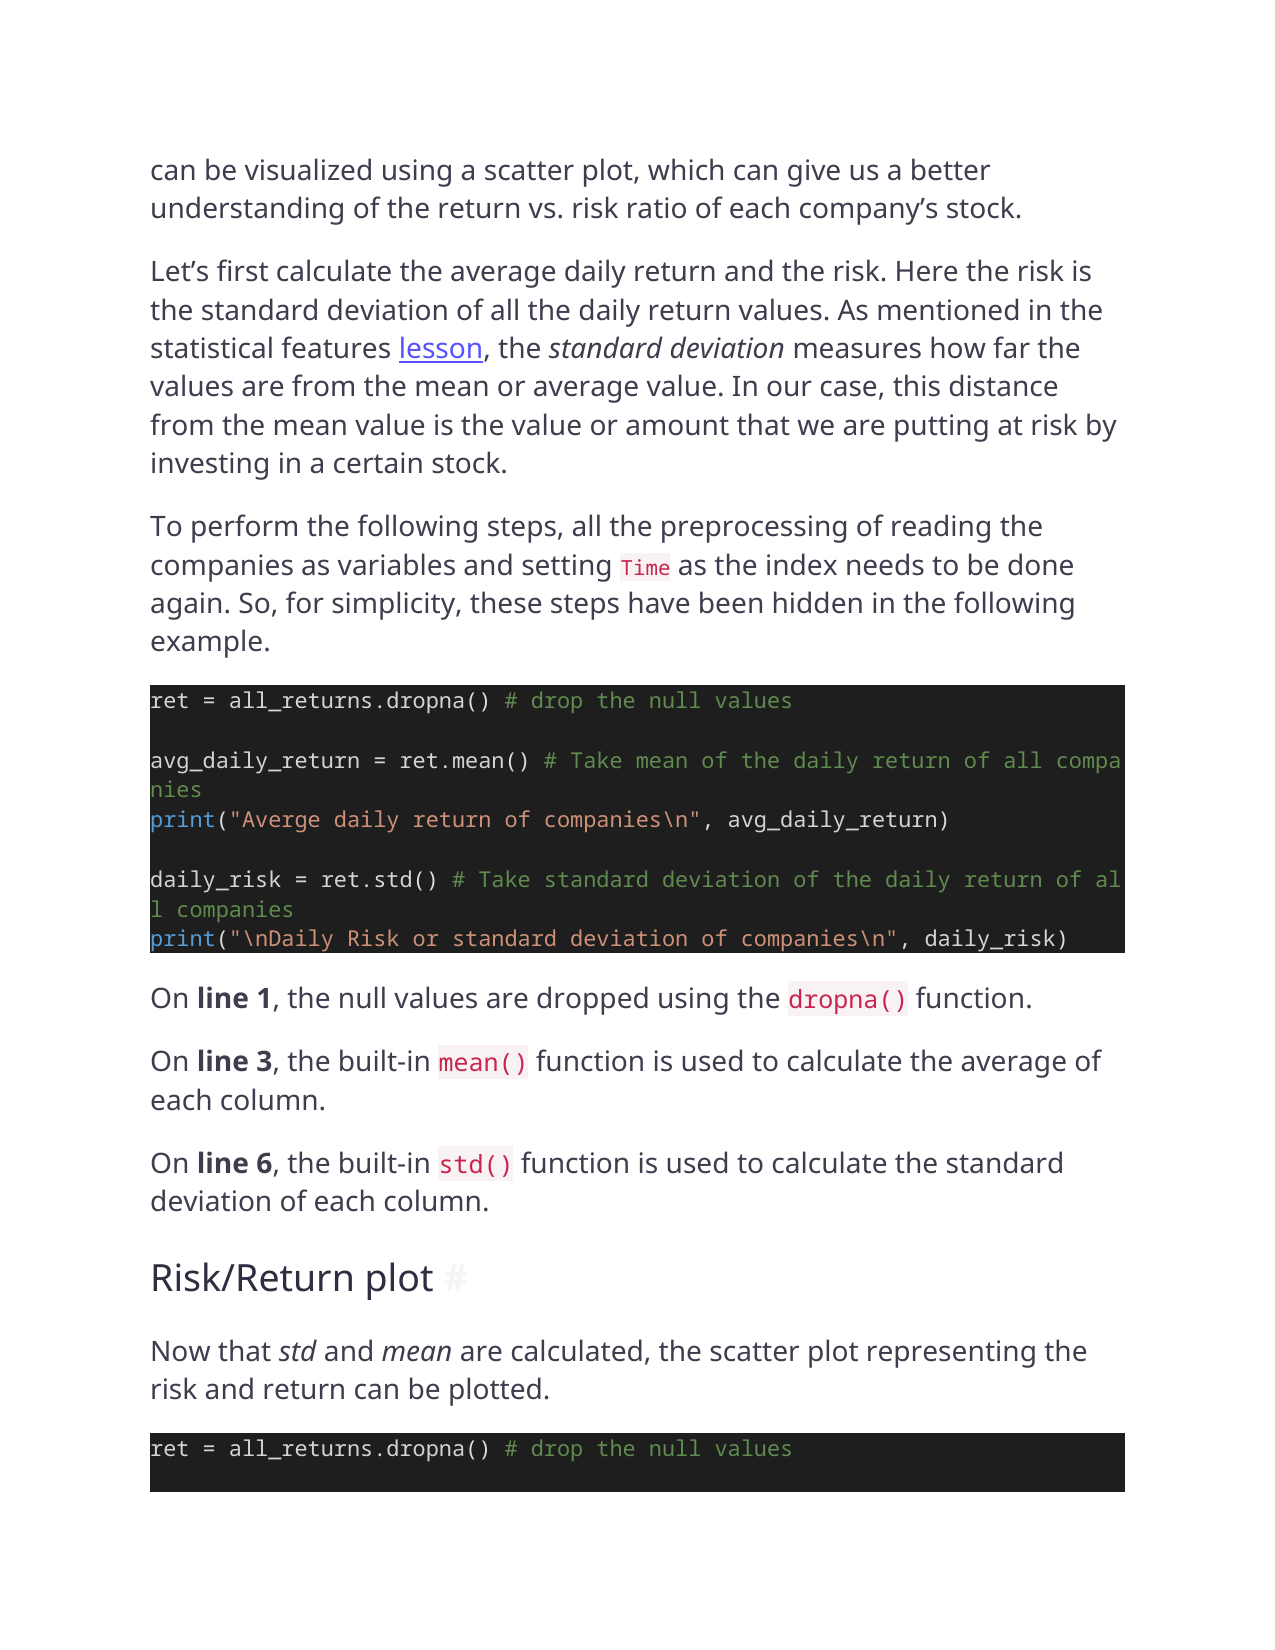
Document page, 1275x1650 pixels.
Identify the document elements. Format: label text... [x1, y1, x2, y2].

text On line 6, the built-in std() function is used to calculate the standard deviation of each column. [150, 1143, 1125, 1220]
text print("\nDaily Risk or standard deviation of companies\n", daily_risk) [150, 923, 1125, 953]
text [150, 150, 1125, 227]
subtitle Risk/Return plot # [150, 1251, 1125, 1302]
text avg_daily_return = ret.mean() # Take mean of the daily return of all companies [150, 744, 1125, 804]
text Let’s first calculate the average daily return and the risk. Here the risk is the standard deviation of all the daily return values. As mentioned in the statistical features lesson, the standard deviation measures how far the values are from the mean or average value. In our case, this distance from the mean value is the value or amount that we are putting at risk by investing in a certain stock. [150, 252, 1125, 482]
text On line 1, the null values are dropped using the dropna() function. [150, 978, 1125, 1016]
text On line 3, the built-in mean() function is used to calculate the average of each column. [150, 1041, 1125, 1118]
text Now that std and mean are calculated, the scatter plot representing the risk and return can be plotted. [150, 1331, 1125, 1408]
text daily_risk = ret.std() # Take standard deviation of the daily return of all companies [150, 864, 1125, 923]
text print("Averge daily return of companies\n", avg_daily_return) [150, 804, 1125, 834]
text To perform the following steps, all the preprocessing of reading the companies as variables and setting Time as the index needs to be done again. So, for simplicity, these steps have been hidden in the following example. [150, 507, 1125, 660]
text ret = all_returns.dropna() # drop the null values [150, 685, 1125, 715]
text ret = all_returns.dropna() # drop the null values [150, 1433, 1125, 1463]
